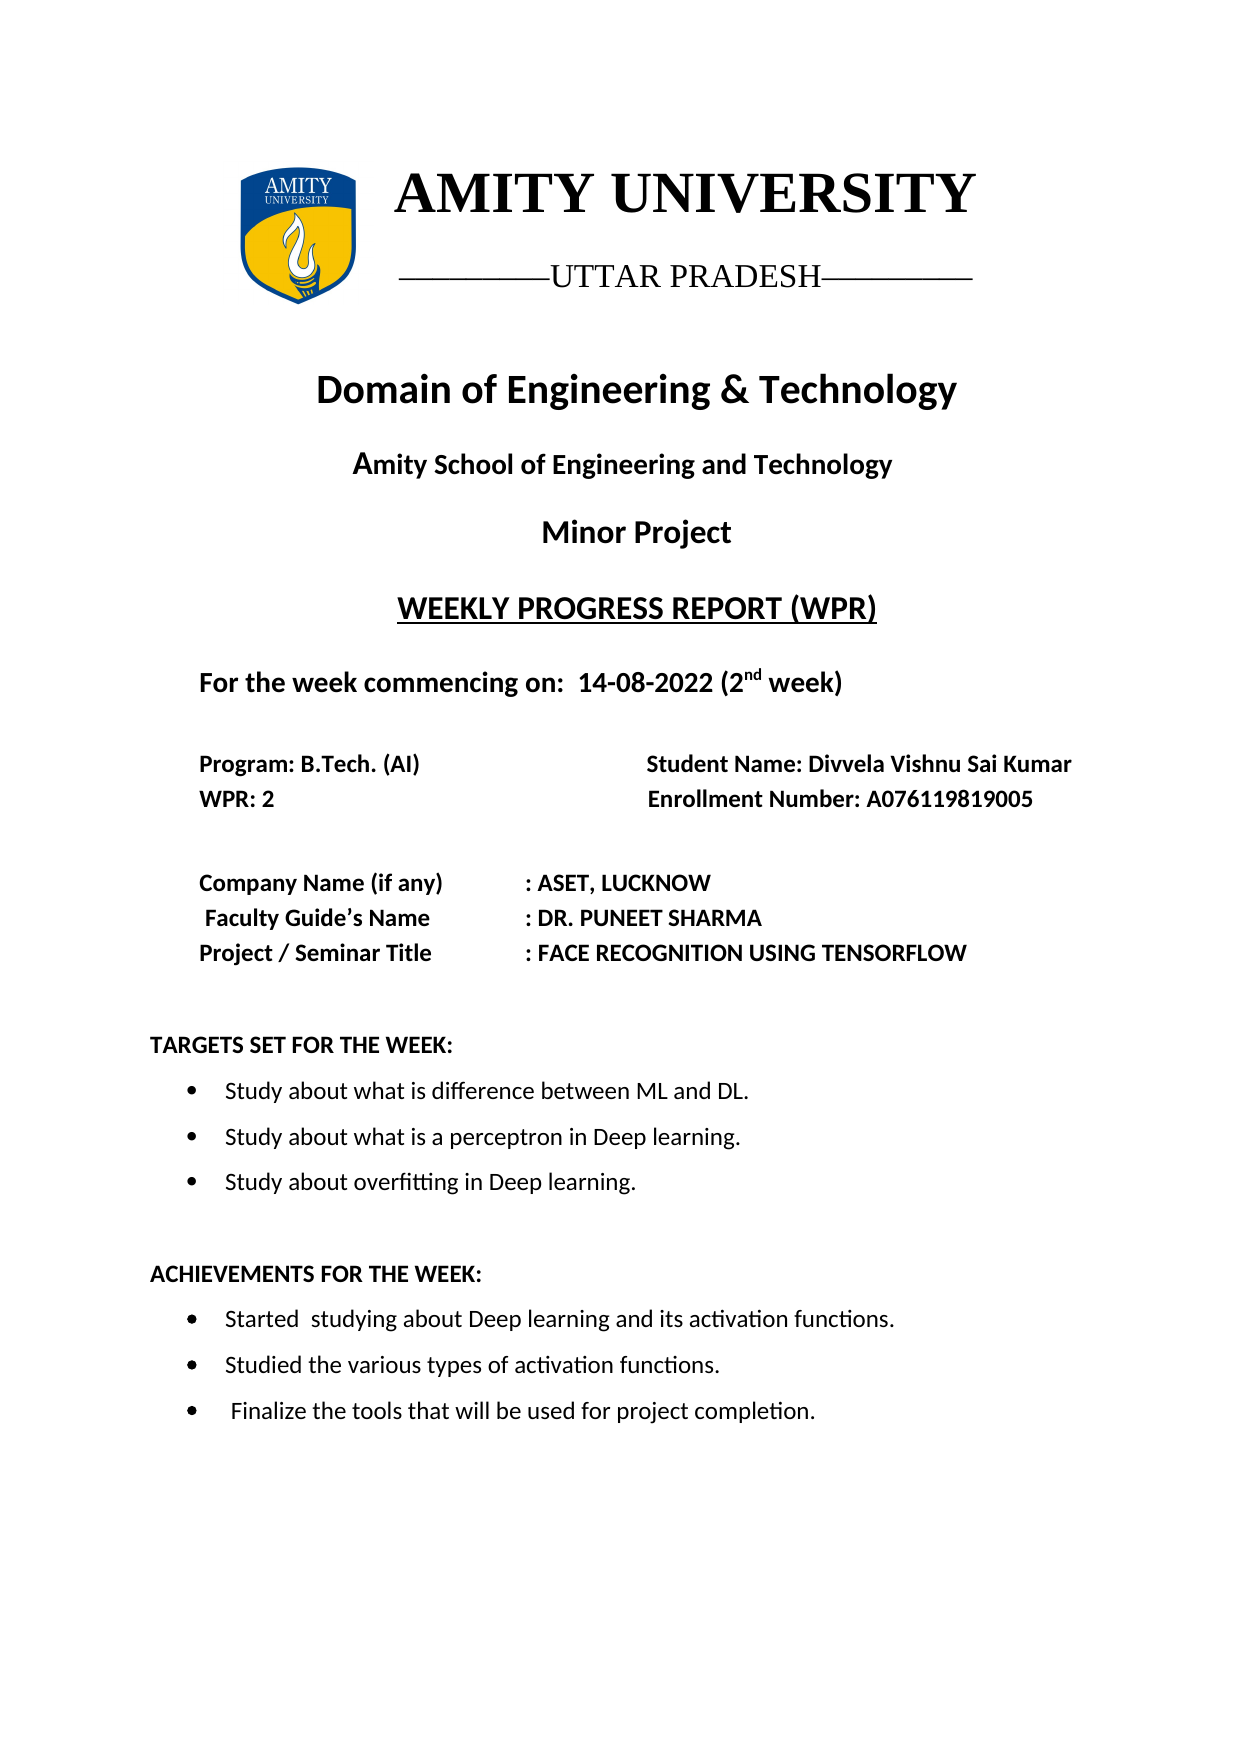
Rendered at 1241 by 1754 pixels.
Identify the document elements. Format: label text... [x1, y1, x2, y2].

text Domain of Engineering & Technology [259, 363, 1014, 414]
list Started studying about Deep learning and its activation functions. [187, 1304, 1090, 1334]
text WPR: 2 Enrollment Number: A076119819005 [199, 784, 1090, 814]
subtitle Project / Seminar Title : FACE RECOGNITION USING TENSORFLOW [199, 937, 1095, 967]
subtitle Company Name (if any) : ASET, LUCKNOW [199, 867, 1090, 897]
text WEEKLY PROGRESS REPORT (WPR) [259, 587, 1015, 628]
list Study about overfitting in Deep learning. [187, 1166, 1090, 1197]
text Amity School of Engineering and Technology [150, 442, 1095, 483]
subtitle Minor Project [259, 511, 1014, 551]
text TARGETS SET FOR THE WEEK: [150, 1029, 1090, 1060]
text Faculty Guide’s Name : DR. PUNEET SHARMA [199, 902, 1080, 932]
list Study about what is a perceptron in Deep learning. [187, 1121, 1090, 1151]
subtitle Program: B.Tech. (AI) Student Name: Divvela Vishnu Sai Kumar [199, 749, 1090, 779]
list Studied the various types of activation functions. [187, 1349, 1090, 1380]
text ACHIEVEMENTS FOR THE WEEK: [150, 1258, 1090, 1288]
list Study about what is difference between ML and DL. [187, 1075, 1090, 1106]
text For the week commencing on: 14-08-2022 (2nd week) [150, 664, 1090, 699]
list Finalize the tools that will be used for project completion. [187, 1395, 1090, 1426]
